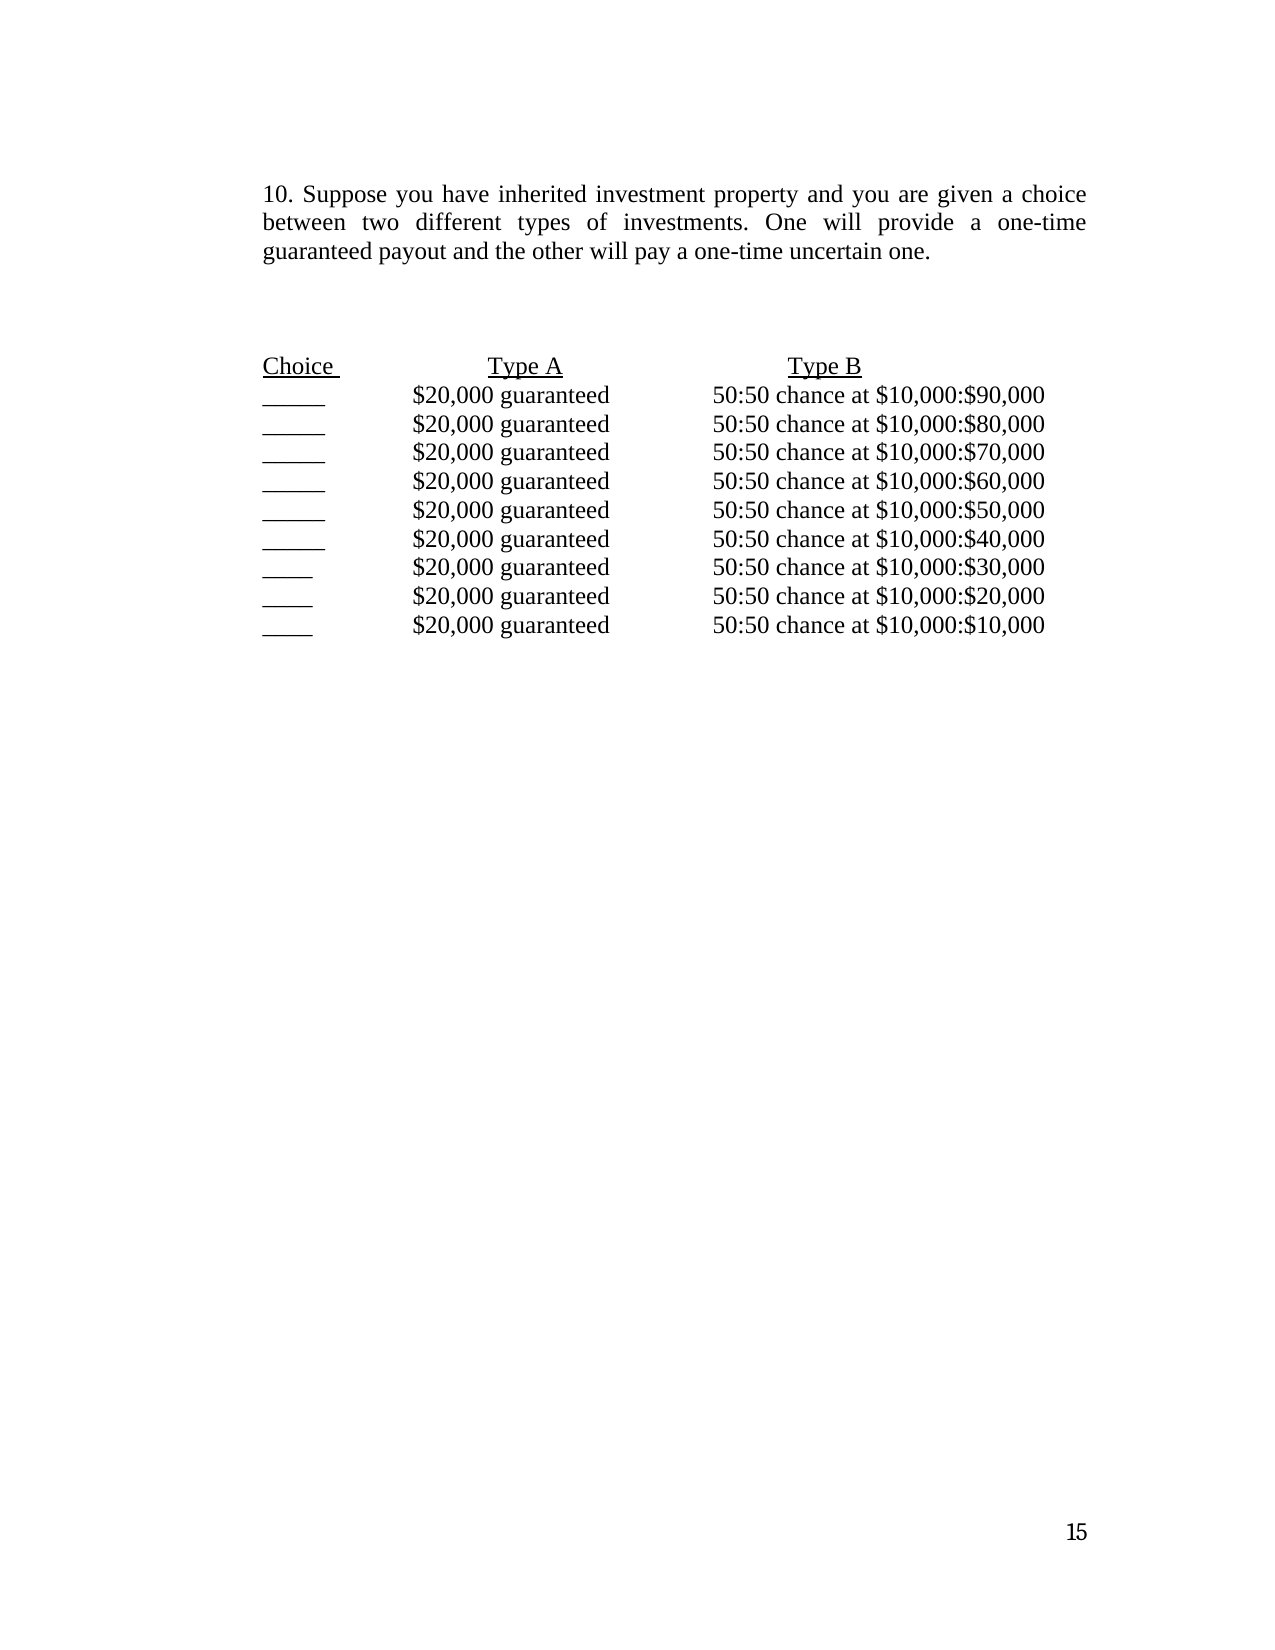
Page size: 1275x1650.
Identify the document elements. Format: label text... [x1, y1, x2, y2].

text _____ $20,000 guaranteed 50:50 chance at $10,000:$80,000 [187, 409, 1087, 437]
text ____ $20,000 guaranteed 50:50 chance at $10,000:$20,000 [187, 581, 1087, 610]
text _____ $20,000 guaranteed 50:50 chance at $10,000:$70,000 [187, 437, 1087, 466]
text _____ $20,000 guaranteed 50:50 chance at $10,000:$90,000 [187, 380, 1087, 409]
text ____ $20,000 guaranteed 50:50 chance at $10,000:$30,000 [187, 552, 1087, 581]
text 10. Suppose you have inherited investment property and you are given a choice between two different types of investments. One will provide a one-time guaranteed payout and the other will pay a one-time uncertain one. [262, 179, 1087, 265]
text _____ $20,000 guaranteed 50:50 chance at $10,000:$40,000 [187, 524, 1087, 552]
text ____ $20,000 guaranteed 50:50 chance at $10,000:$10,000 [187, 610, 1087, 639]
text _____ $20,000 guaranteed 50:50 chance at $10,000:$50,000 [187, 495, 1087, 524]
text _____ $20,000 guaranteed 50:50 chance at $10,000:$60,000 [187, 466, 1087, 495]
text Choice Type A Type B [225, 351, 1087, 380]
